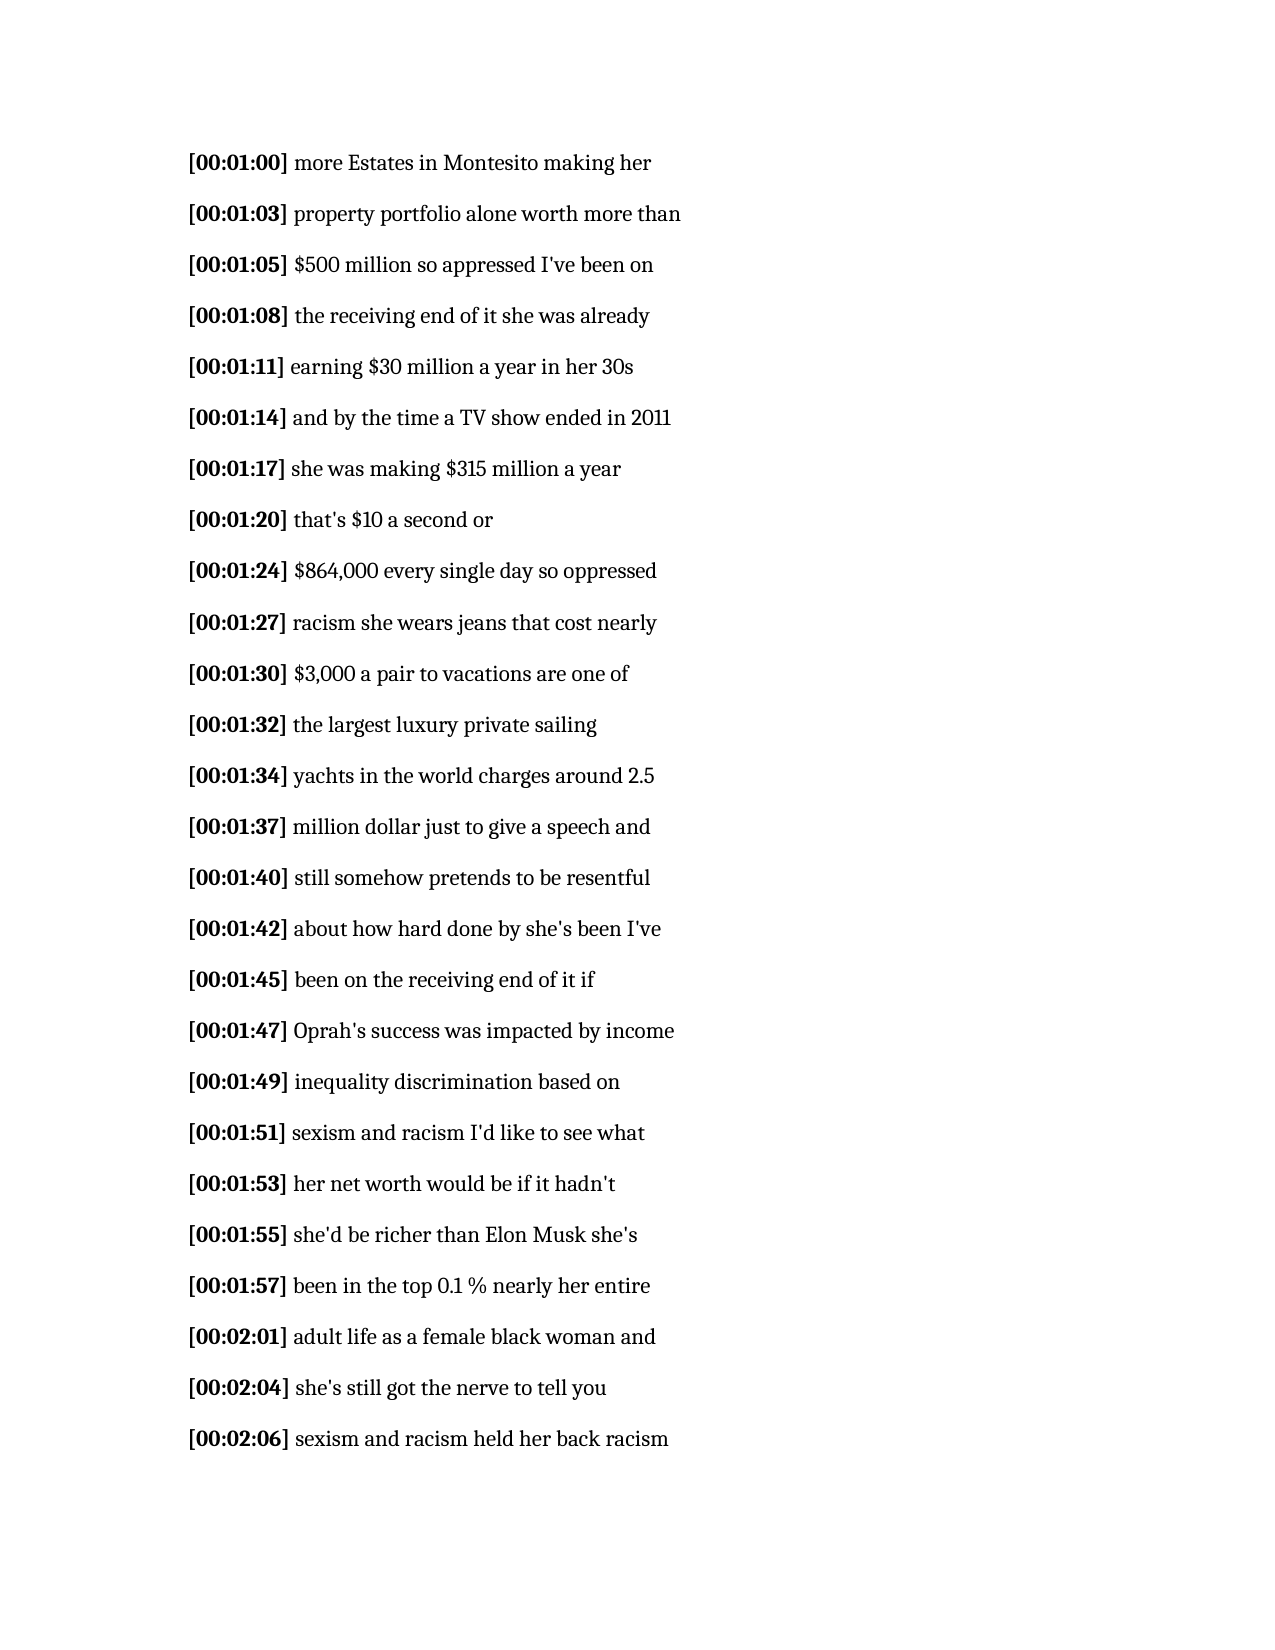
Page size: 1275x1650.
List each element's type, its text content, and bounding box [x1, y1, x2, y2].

text [00:01:34] yachts in the world charges around 2.5 [187, 762, 1087, 789]
text [00:01:20] that's $10 a second or [187, 507, 1087, 534]
text [00:01:27] racism she wears jeans that cost nearly [187, 609, 1087, 636]
text [00:01:45] been on the receiving end of it if [187, 967, 1087, 993]
text [00:01:00] more Estates in Montesito making her [187, 150, 1087, 176]
text [00:01:53] her net worth would be if it hadn't [187, 1171, 1087, 1197]
text [00:01:37] million dollar just to give a speech and [187, 813, 1087, 840]
text [00:01:57] been in the top 0.1 % nearly her entire [187, 1273, 1087, 1299]
text [00:01:55] she'd be richer than Elon Musk she's [187, 1222, 1087, 1248]
text [00:01:51] sexism and racism I'd like to see what [187, 1120, 1087, 1146]
text [00:01:03] property portfolio alone worth more than [187, 201, 1087, 227]
text [00:02:04] she's still got the nerve to tell you [187, 1375, 1087, 1401]
text [00:01:08] the receiving end of it she was already [187, 303, 1087, 329]
text [00:01:47] Oprah's success was impacted by income [187, 1018, 1087, 1044]
text [00:01:42] about how hard done by she's been I've [187, 916, 1087, 942]
text [00:01:11] earning $30 million a year in her 30s [187, 354, 1087, 381]
text [00:01:49] inequality discrimination based on [187, 1069, 1087, 1095]
text [00:01:32] the largest luxury private sailing [187, 711, 1087, 738]
text [00:02:06] sexism and racism held her back racism [187, 1426, 1087, 1452]
text [00:01:24] $864,000 every single day so oppressed [187, 558, 1087, 585]
text [00:01:14] and by the time a TV show ended in 2011 [187, 405, 1087, 432]
text [00:02:01] adult life as a female black woman and [187, 1324, 1087, 1350]
text [00:01:30] $3,000 a pair to vacations are one of [187, 660, 1087, 687]
text [00:01:17] she was making $315 million a year [187, 456, 1087, 483]
text [00:01:40] still somehow pretends to be resentful [187, 864, 1087, 891]
text [00:01:05] $500 million so appressed I've been on [187, 252, 1087, 278]
